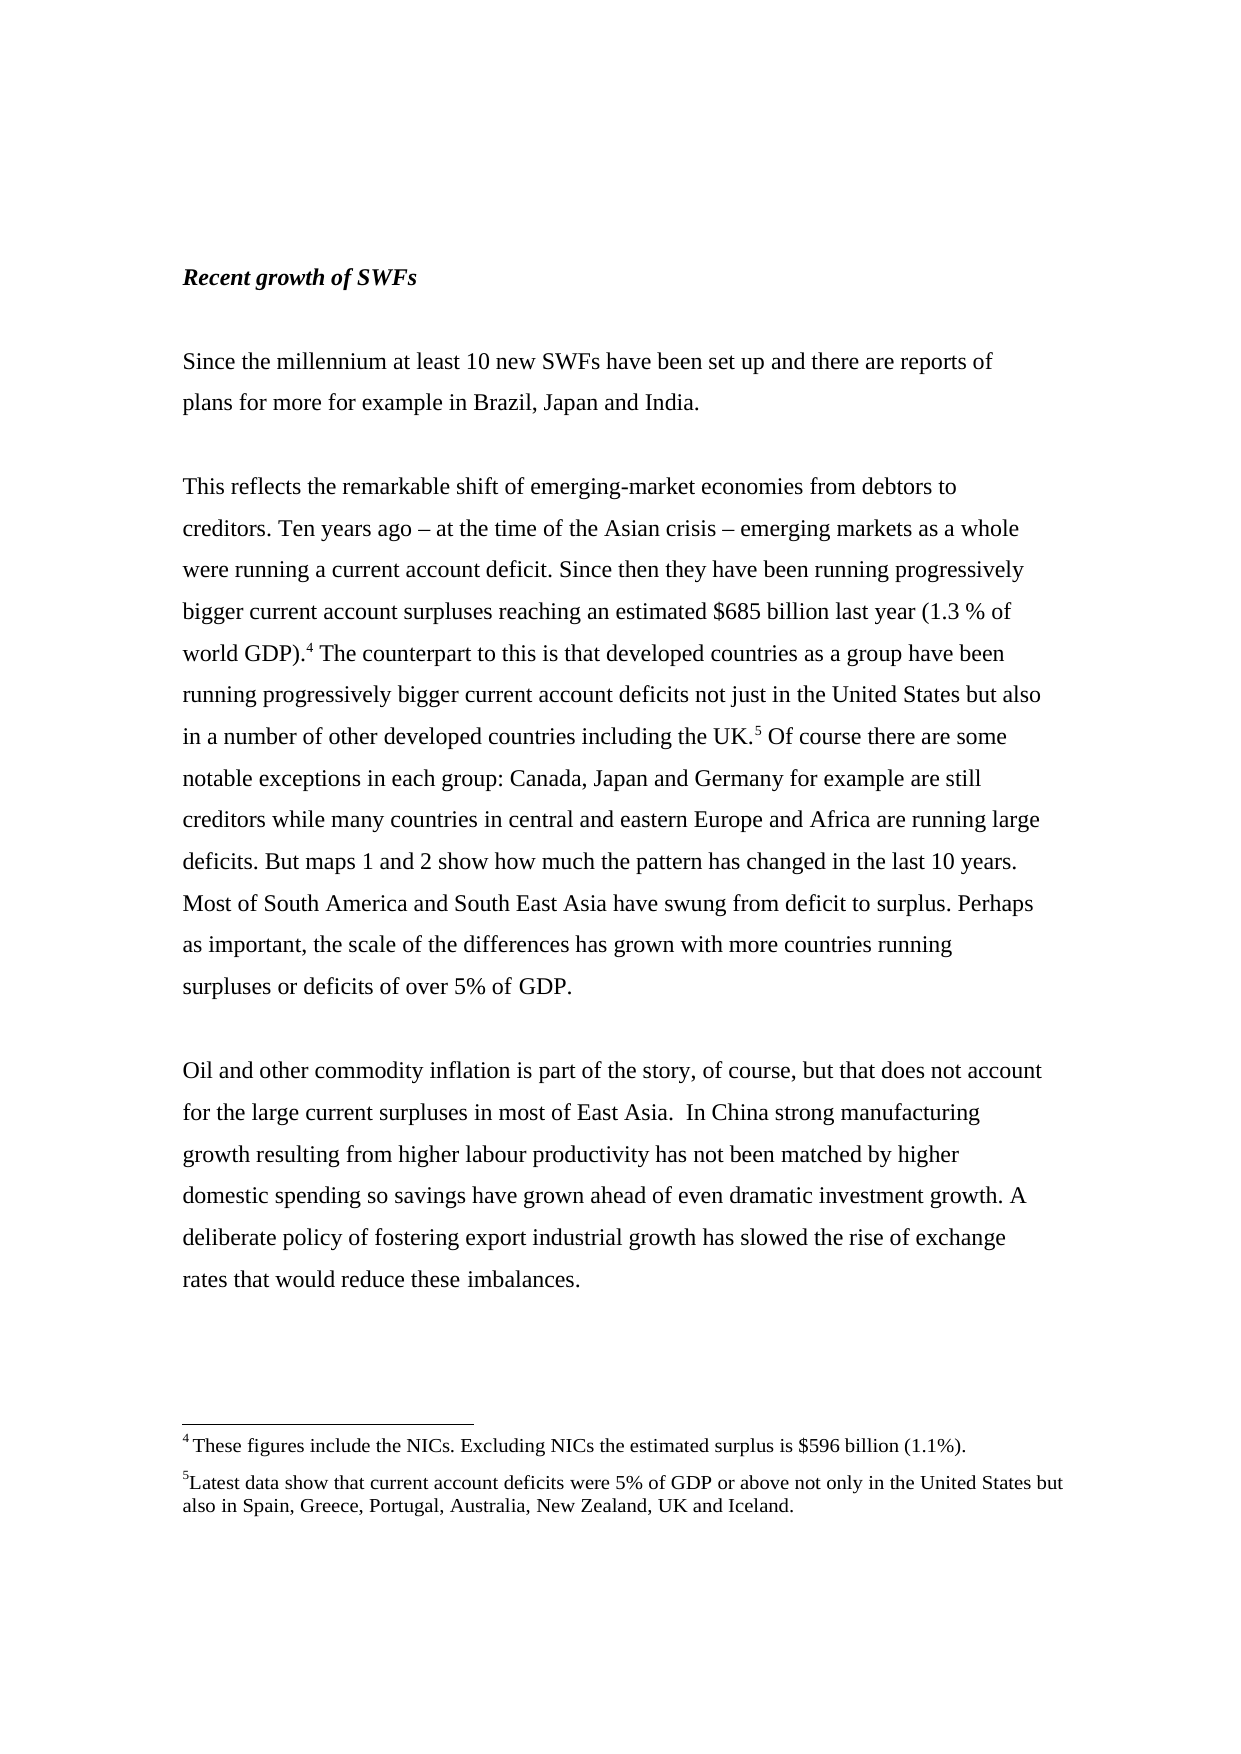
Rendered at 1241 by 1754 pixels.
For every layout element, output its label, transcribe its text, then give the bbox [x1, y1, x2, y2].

text 4 These figures include the NICs. Excluding NICs the estimated surplus is $596 billion (1.1%). [182, 1425, 1069, 1457]
text Oil and other commodity inflation is part of the story, of course, but that does not account for the large current surpluses in most of East Asia. In China strong manufacturing growth resulting from higher labour productivity has not been matched by higher domestic spending so savings have grown ahead of even dramatic investment growth. A deliberate policy of fostering export industrial growth has slowed the rise of exchange rates that would reduce these imbalances. [182, 1056, 1048, 1292]
subtitle Recent growth of SWFs [182, 263, 1069, 290]
text 5Latest data show that current account deficits were 5% of GDP or above not only in the United States but also in Spain, Greece, Portugal, Australia, New Zealand, UK and Iceland. [182, 1467, 1069, 1517]
text This reflects the remarkable shift of emerging-market economies from debtors to creditors. Ten years ago – at the time of the Asian crisis – emerging markets as a whole were running a current account deficit. Since then they have been running progressively bigger current account surpluses reaching an estimated $685 billion last year (1.3 % of world GDP).4 The counterpart to this is that developed countries as a group have been running progressively bigger current account deficits not just in the United States but also in a number of other developed countries including the UK.5 Of course there are some notable exceptions in each group: Canada, Japan and Germany for example are still creditors while many countries in central and eastern Europe and Africa are running large deficits. But maps 1 and 2 show how much the pattern has changed in the last 10 years. Most of South America and South East Asia have swung from deficit to surplus. Perhaps as important, the scale of the differences has grown with more countries running surpluses or deficits of over 5% of GDP. [182, 472, 1045, 1000]
text Since the millennium at least 10 new SWFs have been set up and there are reports of plans for more for example in Brazil, Japan and India. [182, 347, 1041, 416]
